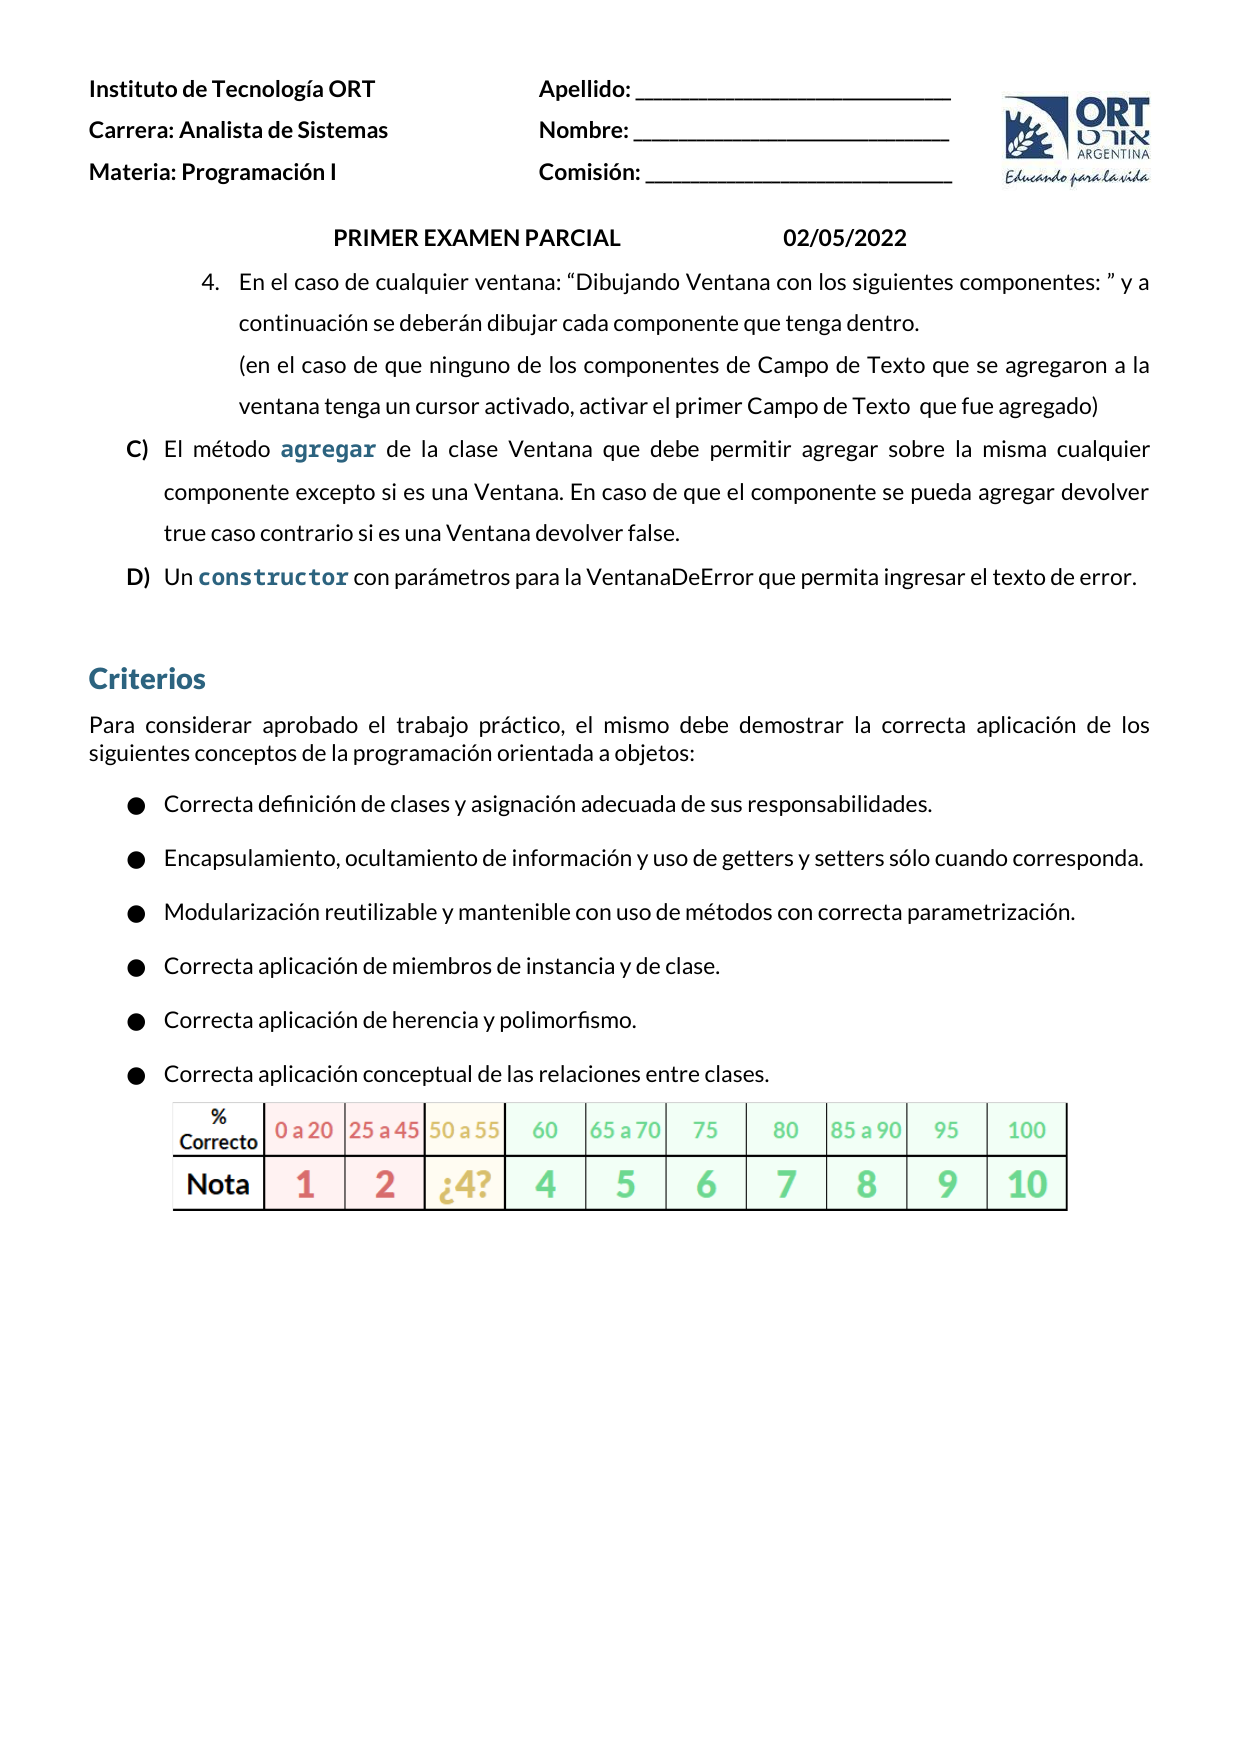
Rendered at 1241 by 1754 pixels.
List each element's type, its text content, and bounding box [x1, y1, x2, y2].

list Un constructor con parámetros para la VentanaDeError que permita ingresar el texto de error. [126, 560, 1152, 592]
list Encapsulamiento, ocultamiento de información y uso de getters y setters sólo cuando corresponda. [126, 833, 1152, 880]
list Correcta aplicación conceptual de las relaciones entre clases. [126, 1048, 1152, 1096]
list Modularización reutilizable y mantenible con uso de métodos con correcta parametrización. [126, 887, 1152, 934]
list Correcta aplicación de miembros de instancia y de clase. [126, 941, 1152, 988]
text (en el caso de que ninguno de los componentes de Campo de Texto que se agregaron a la ventana tenga un cursor activado, activar el primer Campo de Texto que fue agregado) [239, 350, 1152, 419]
list El método agregar de la clase Ventana que debe permitir agregar sobre la misma cualquier componente excepto si es una Ventana. En caso de que el componente se pueda agregar devolver true caso contrario si es una Ventana devolver false. [126, 433, 1152, 547]
text Para considerar aprobado el trabajo práctico, el mismo debe demostrar la correcta aplicación de los siguientes conceptos de la programación orientada a objetos: [89, 711, 1152, 766]
list En el caso de cualquier ventana: “Dibujando Ventana con los siguientes componentes: ” y a continuación se deberán dibujar cada componente que tenga dentro. [201, 268, 1152, 337]
list Correcta aplicación de herencia y polimorfismo. [126, 994, 1152, 1042]
picture [172, 1102, 1068, 1211]
list Correcta definición de clases y asignación adecuada de sus responsabilidades. [126, 779, 1152, 826]
text Criterios [89, 661, 1152, 696]
picture [1001, 91, 1152, 191]
